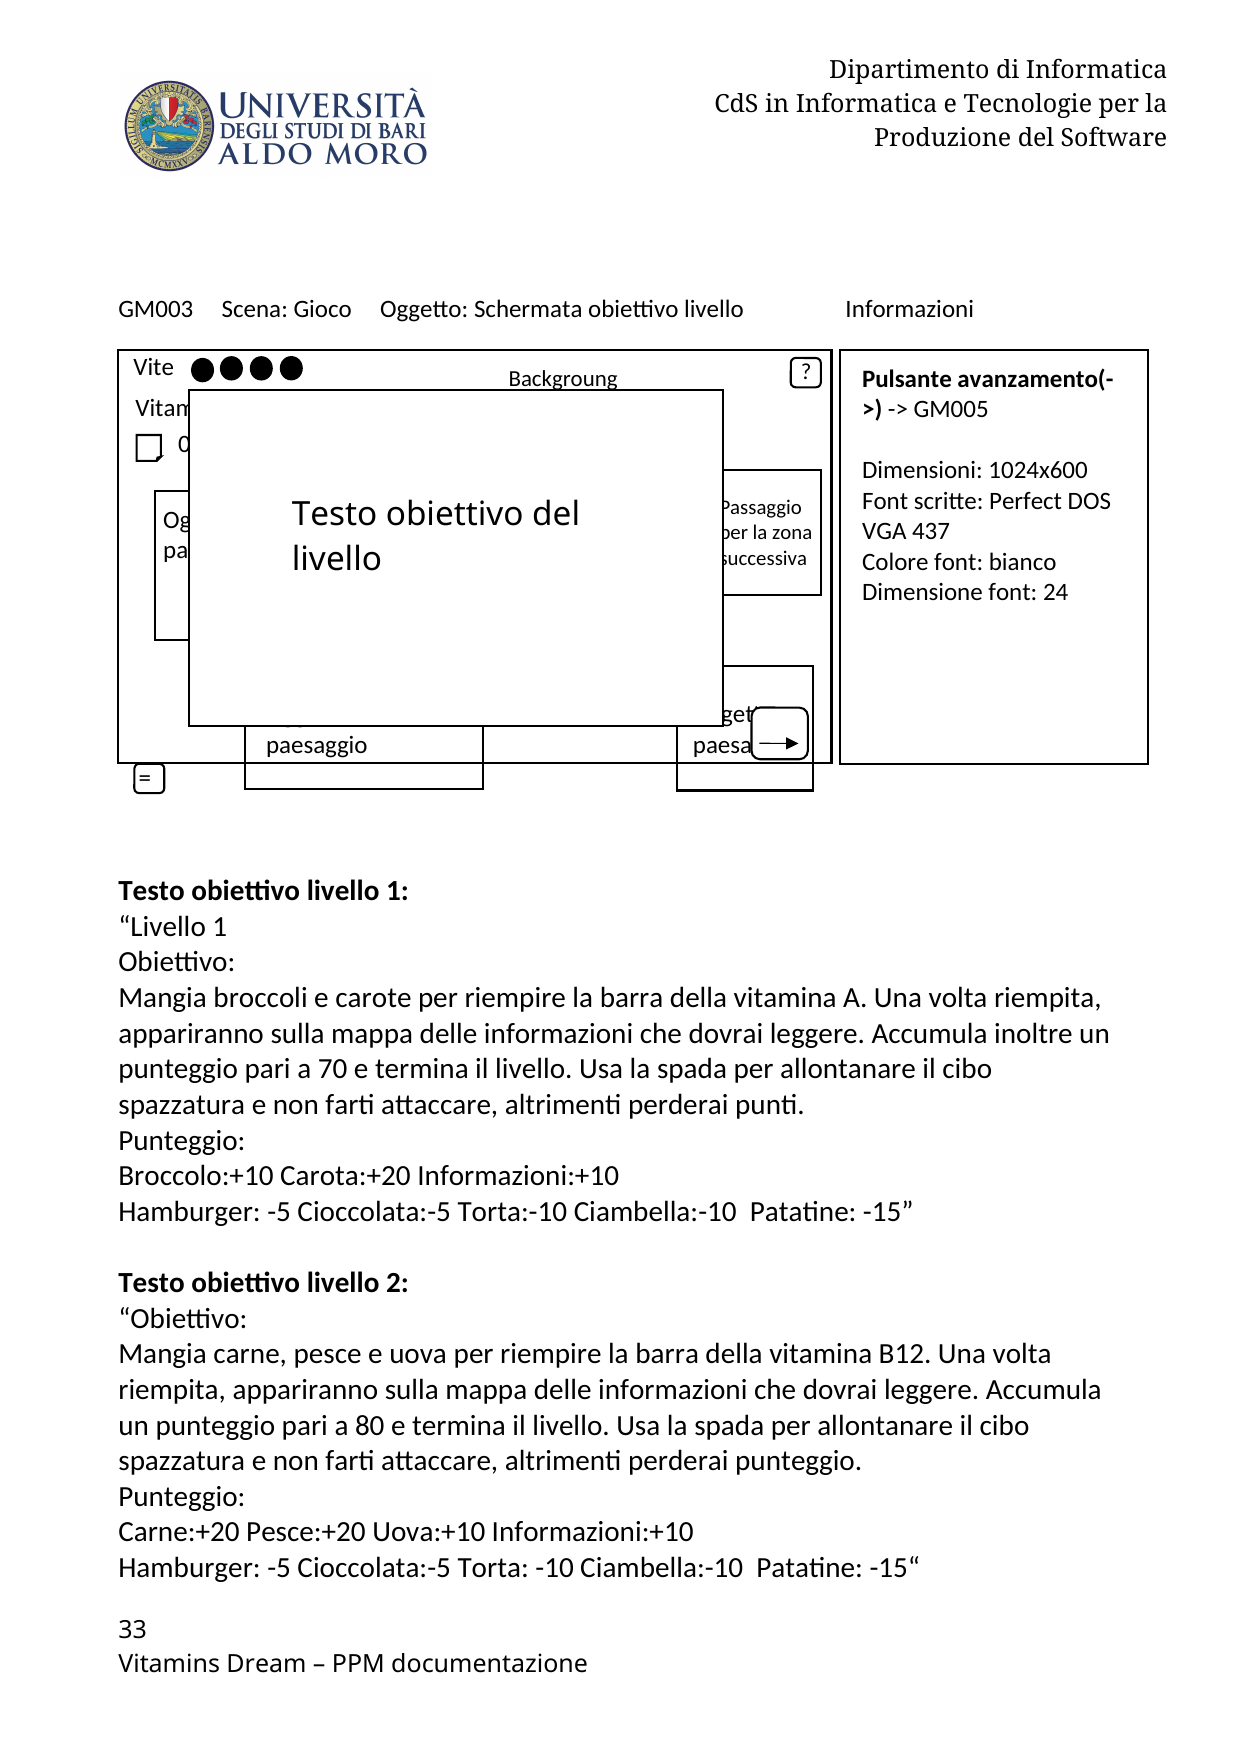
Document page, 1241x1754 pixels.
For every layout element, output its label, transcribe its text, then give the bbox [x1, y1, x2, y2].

picture [118, 73, 433, 179]
text Broccolo:+10 Carota:+20 Informazioni:+10 [118, 1157, 1122, 1193]
text Punteggio: [118, 1478, 1122, 1513]
text Carne:+20 Pesce:+20 Uova:+10 Informazioni:+10 [118, 1513, 1122, 1549]
text Punteggio: [118, 1122, 1122, 1157]
text “Livello 1 [118, 908, 1122, 943]
text Hamburger: -5 Cioccolata:-5 Torta:-10 Ciambella:-10 Patatine: -15” [118, 1193, 1122, 1228]
text “Obiettivo: [118, 1300, 1122, 1335]
text Mangia carne, pesce e uova per riempire la barra della vitamina B12. Una volta riempita, appariranno sulla mappa delle informazioni che dovrai leggere. Accumula un punteggio pari a 80 e termina il livello. Usa la spada per allontanare il cibo spazzatura e non farti attaccare, altrimenti perderai punteggio. [118, 1335, 1122, 1478]
text Mangia broccoli e carote per riempire la barra della vitamina A. Una volta riempita, appariranno sulla mappa delle informazioni che dovrai leggere. Accumula inoltre un punteggio pari a 70 e termina il livello. Usa la spada per allontanare il cibo spazzatura e non farti attaccare, altrimenti perderai punti. [118, 979, 1122, 1122]
text Testo obiettivo livello 2: [118, 1264, 1122, 1300]
text Testo obiettivo livello 1: [118, 872, 1122, 908]
text Hamburger: -5 Cioccolata:-5 Torta: -10 Ciambella:-10 Patatine: -15“ [118, 1549, 1122, 1585]
text GM003 Scena: Gioco Oggetto: Schermata obiettivo livello Informazioni [118, 293, 1122, 324]
text Obiettivo: [118, 943, 1122, 979]
